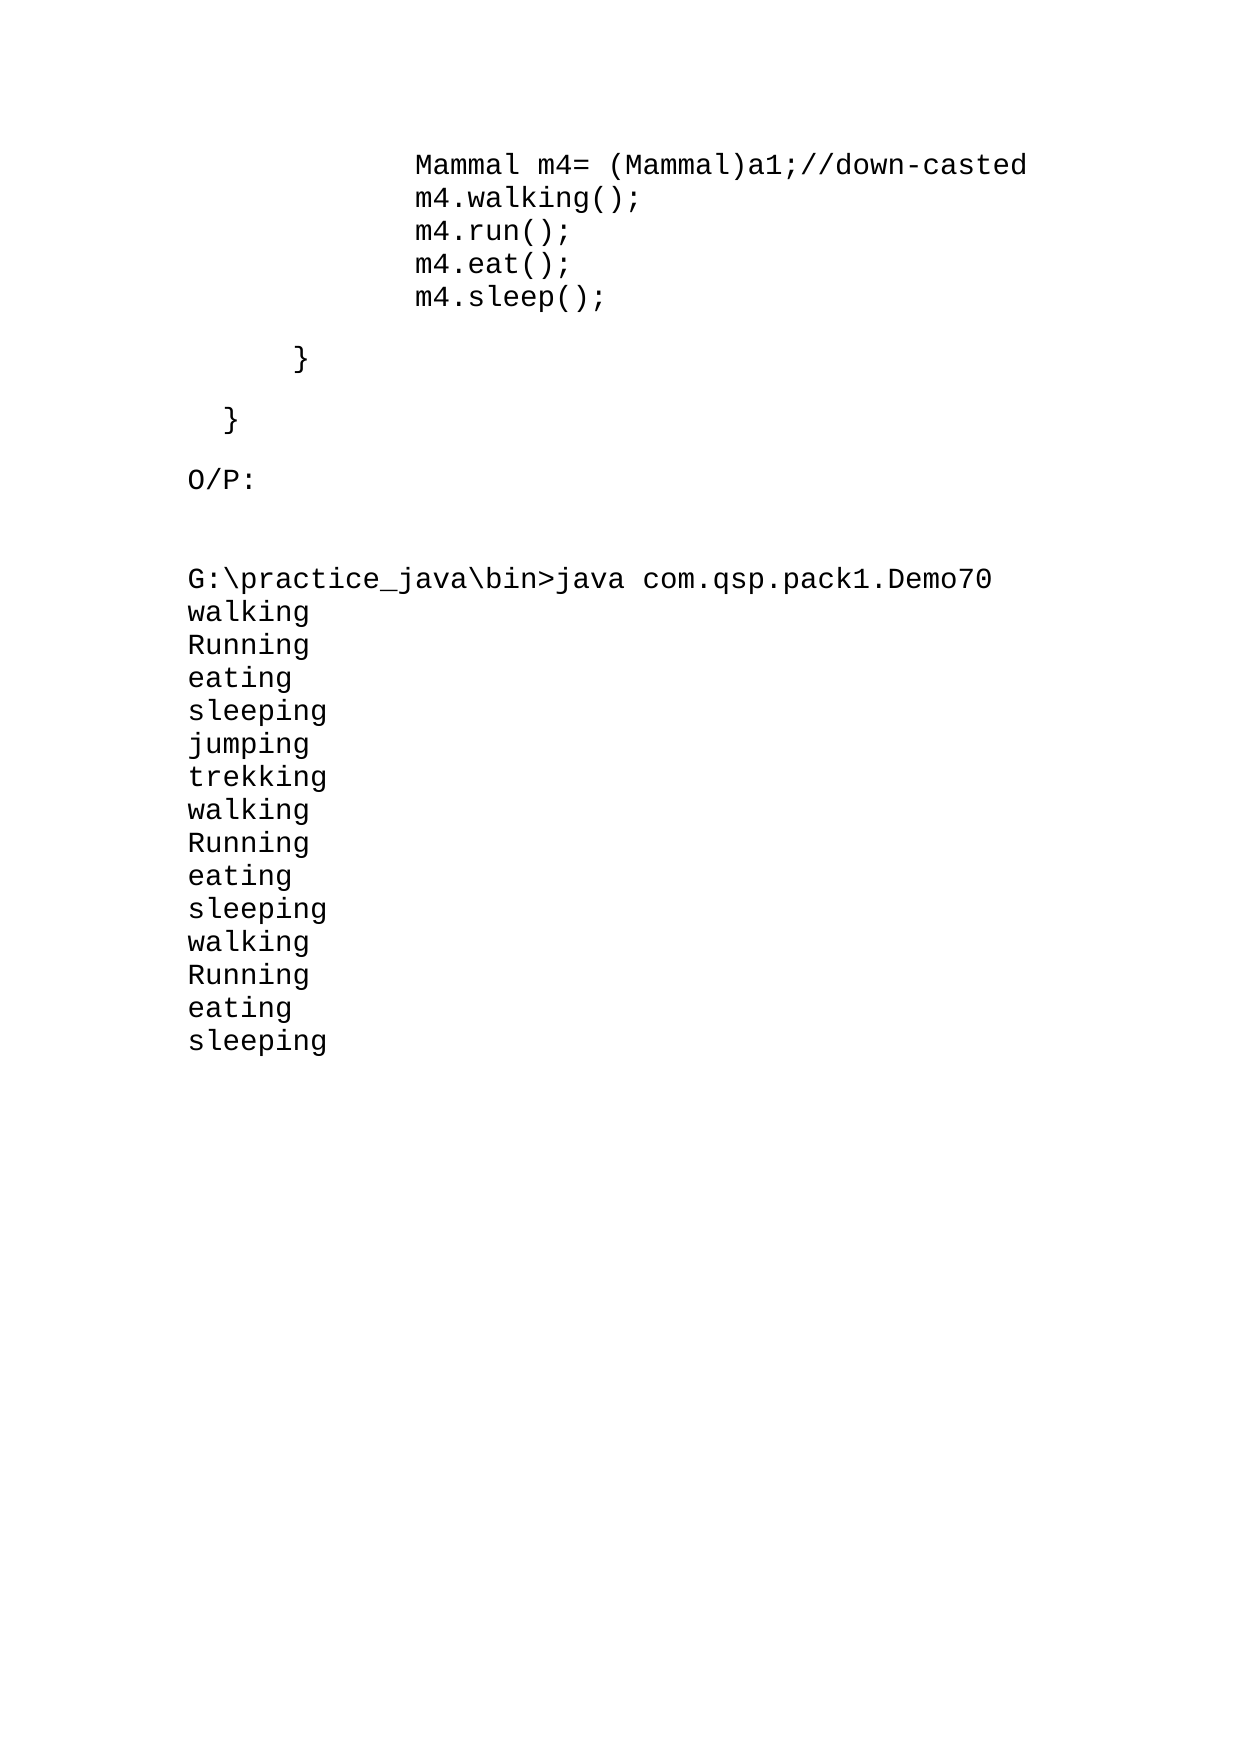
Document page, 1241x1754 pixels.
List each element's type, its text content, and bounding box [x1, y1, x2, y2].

text sleeping [187, 894, 1090, 927]
text m4.eat(); [187, 249, 1090, 282]
text trekking [187, 762, 1090, 795]
text Running [187, 630, 1090, 663]
text Running [187, 828, 1090, 861]
text eating [187, 993, 1090, 1027]
text m4.run(); [187, 216, 1090, 249]
text Mammal m4= (Mammal)a1;//down-casted [187, 150, 1090, 183]
text } [187, 404, 1090, 437]
text jumping [187, 729, 1090, 762]
text } [187, 343, 1090, 376]
text eating [187, 663, 1090, 696]
text sleeping [187, 696, 1090, 729]
text walking [187, 597, 1090, 630]
text G:\practice_java\bin>java com.qsp.pack1.Demo70 [187, 564, 1090, 597]
text m4.walking(); [187, 183, 1090, 216]
text walking [187, 927, 1090, 961]
text Running [187, 961, 1090, 993]
text eating [187, 861, 1090, 894]
text walking [187, 795, 1090, 828]
text m4.sleep(); [187, 282, 1090, 315]
text O/P: [187, 465, 1090, 498]
text sleeping [187, 1027, 1090, 1059]
